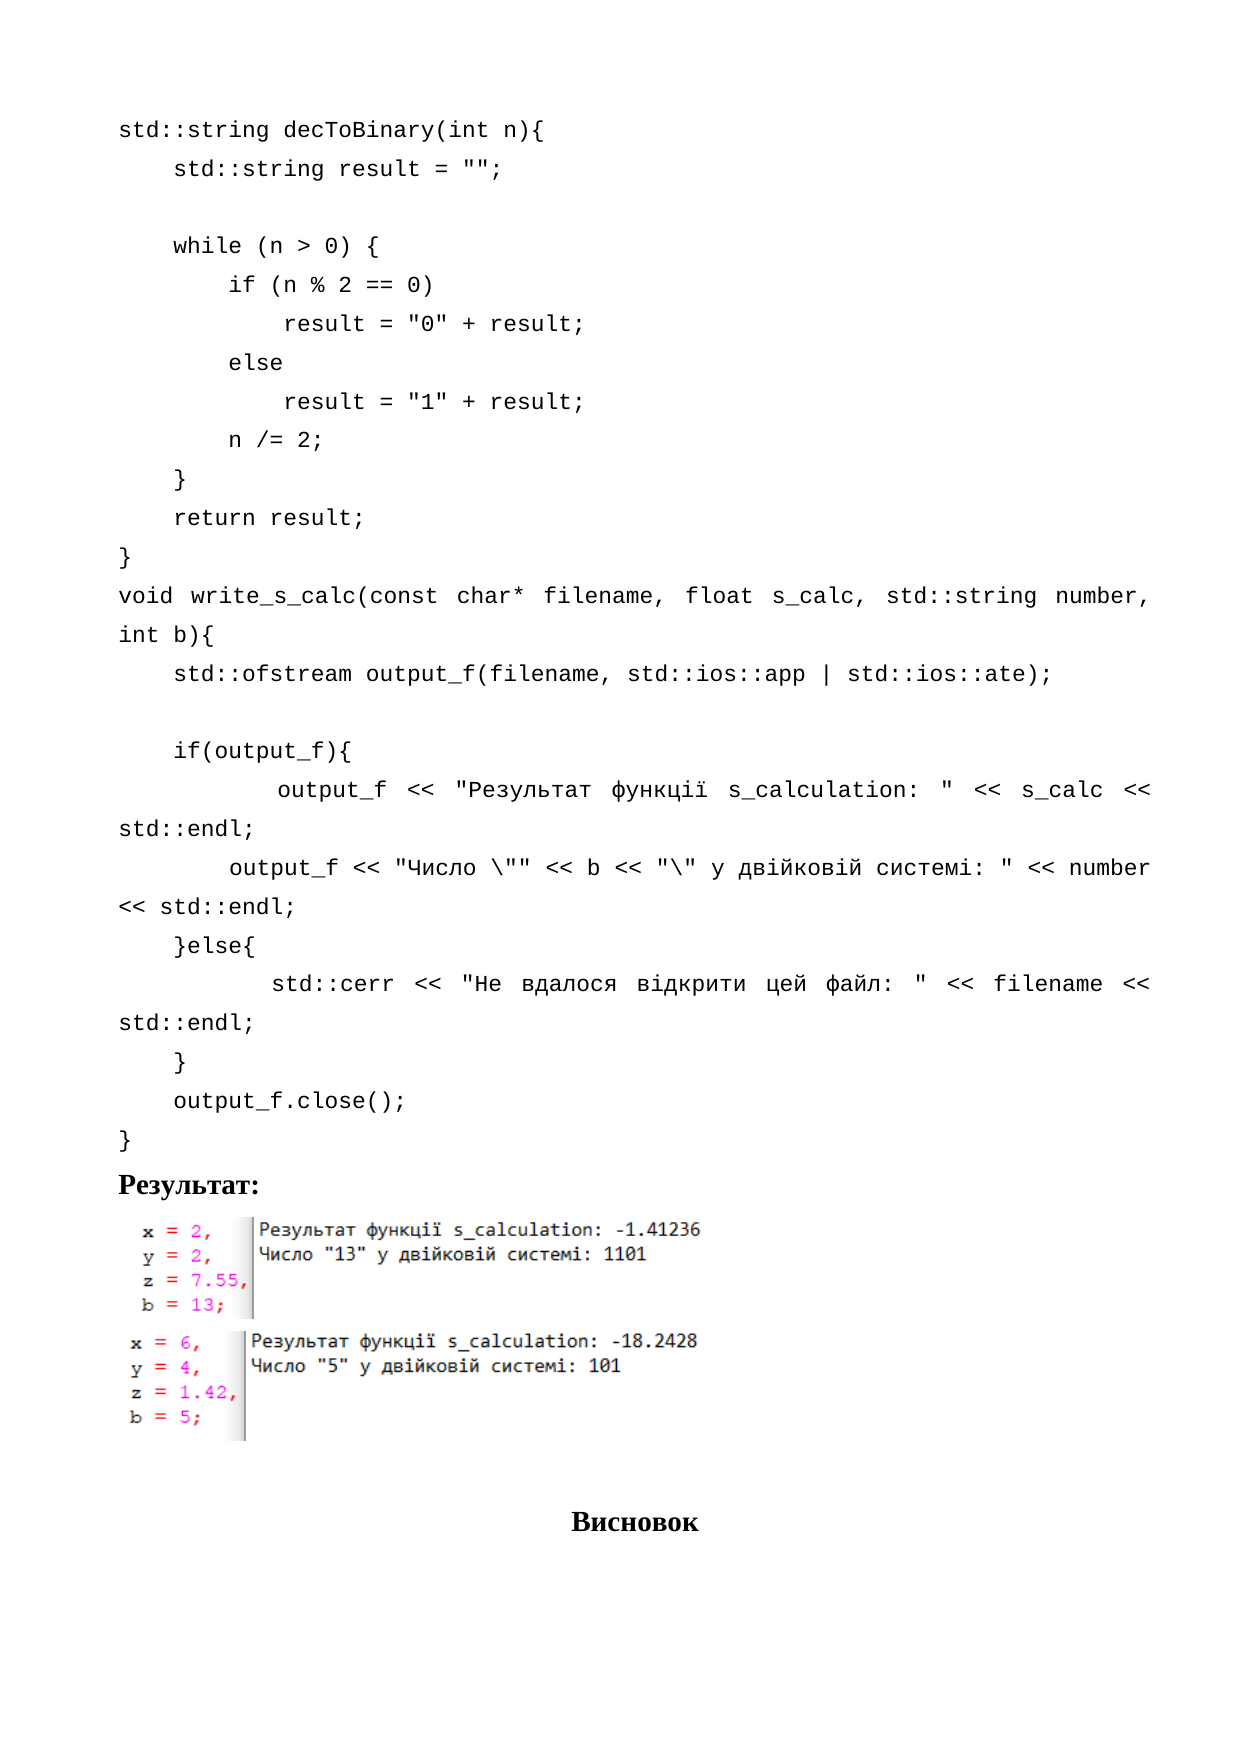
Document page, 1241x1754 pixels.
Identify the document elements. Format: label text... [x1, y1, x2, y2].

text return result; [118, 507, 1152, 532]
text std::cerr << "Не вдалося відкрити цей файл: " << filename << std::endl; [118, 973, 1152, 1038]
text }else{ [118, 934, 1152, 960]
text } [118, 1051, 1152, 1076]
text if (n % 2 == 0) [118, 273, 1152, 299]
text Висновок [118, 1504, 1152, 1537]
text while (n > 0) { [118, 234, 1152, 261]
text if(output_f){ [118, 740, 1152, 766]
text result = "0" + result; [118, 312, 1152, 338]
picture [118, 1217, 729, 1319]
text result = "1" + result; [118, 390, 1152, 416]
text std::string result = ""; [118, 157, 1152, 183]
text } [118, 468, 1152, 494]
text output_f.close(); [118, 1089, 1152, 1115]
text else [118, 351, 1152, 377]
text Результат: [118, 1167, 1152, 1201]
text } [118, 1128, 1152, 1154]
text } [118, 545, 1152, 571]
picture [118, 1331, 714, 1441]
text void write_s_calc(const char* filename, float s_calc, std::string number, int b){ [118, 584, 1152, 649]
text std::string decToBinary(int n){ [118, 118, 1152, 144]
text output_f << "Результат функції s_calculation: " << s_calc << std::endl; [118, 778, 1152, 843]
text output_f << "Число \"" << b << "\" у двійковій системі: " << number << std::endl; [118, 856, 1152, 921]
text n /= 2; [118, 429, 1152, 455]
text std::ofstream output_f(filename, std::ios::app | std::ios::ate); [118, 662, 1152, 688]
